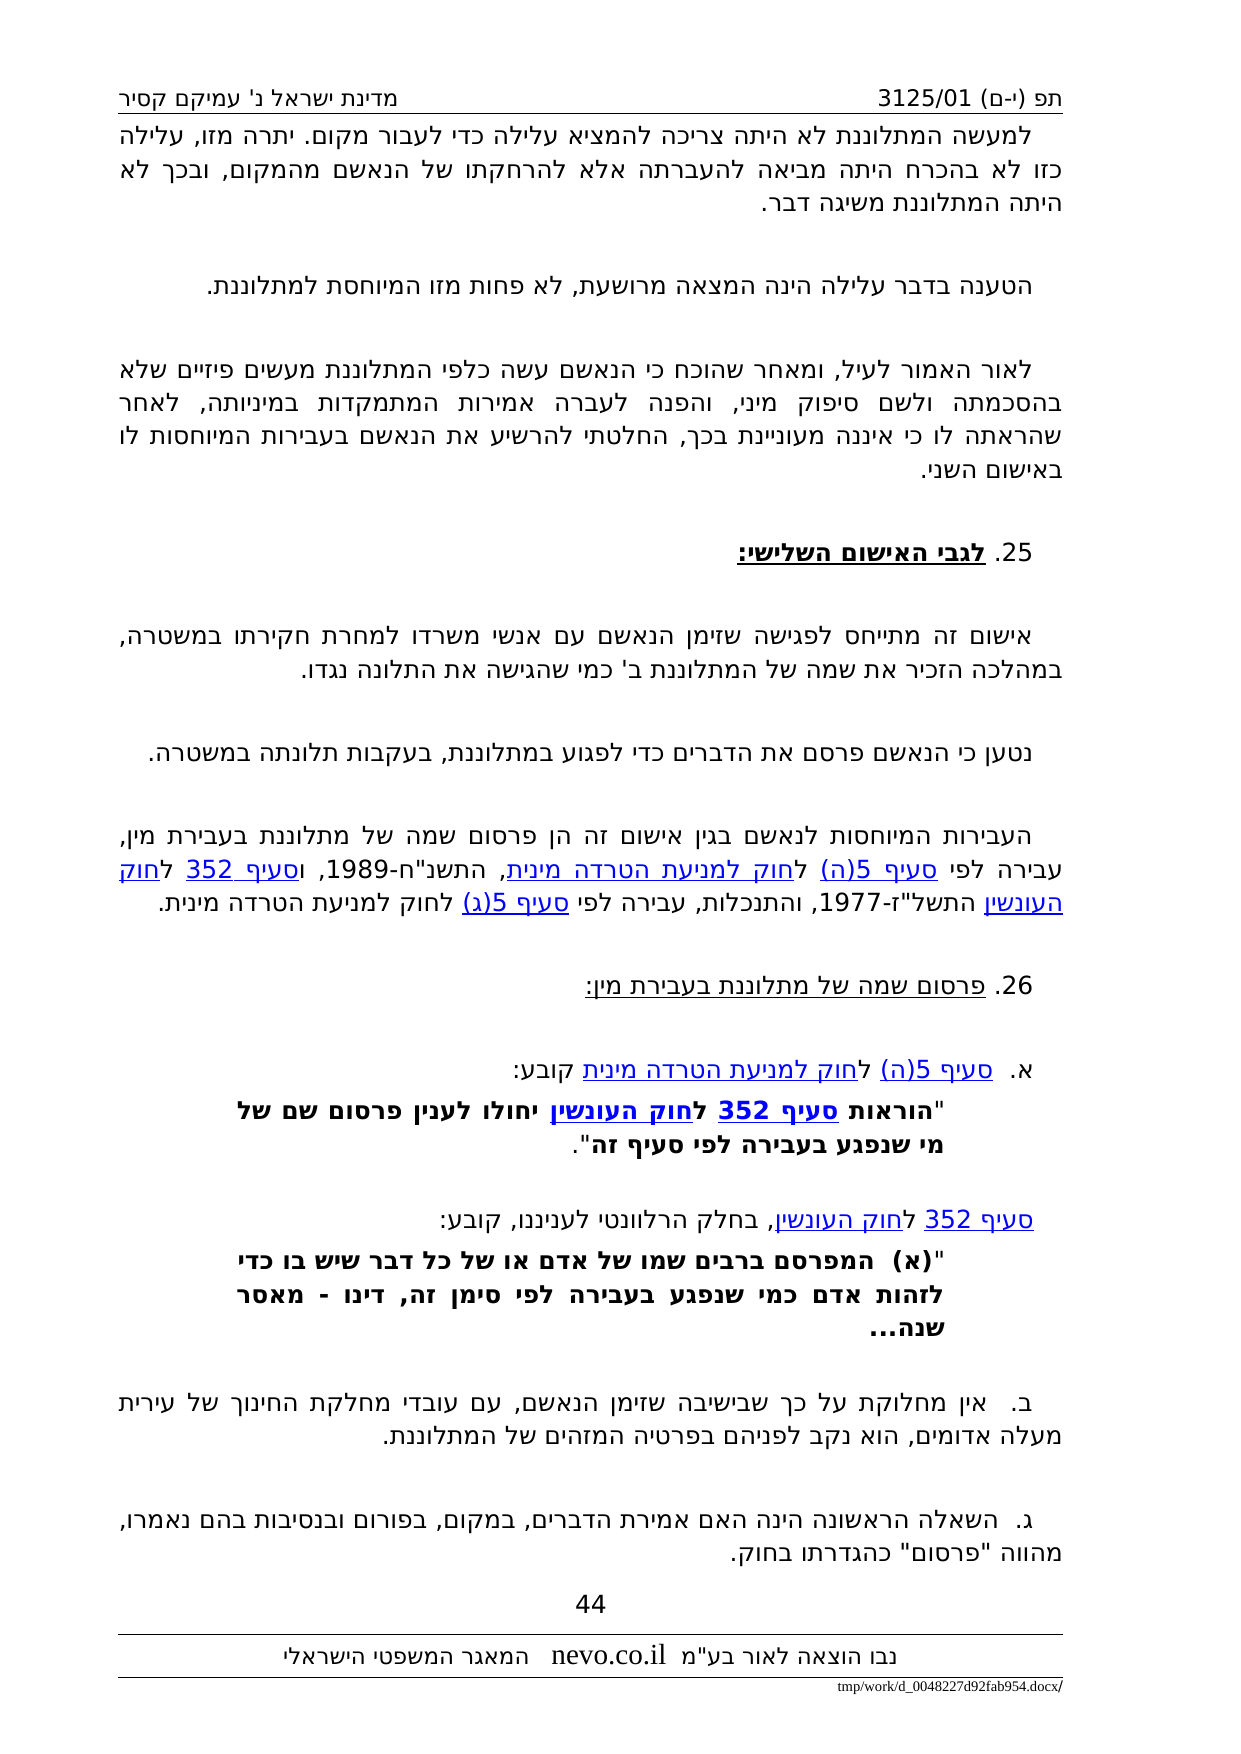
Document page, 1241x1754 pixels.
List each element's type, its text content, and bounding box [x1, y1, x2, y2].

text למעשה המתלוננת לא היתה צריכה להמציא עלילה כדי לעבור מקום. יתרה מזו, עלילה כזו לא בהכרח היתה מביאה להעברתה אלא להרחקתו של הנאשם מהמקום, ובכך לא היתה המתלוננת משיגה דבר. [118, 118, 1063, 218]
text "הוראות סעיף 352 לחוק העונשין יחולו לענין פרסום שם של מי שנפגע בעבירה לפי סעיף זה". [236, 1093, 945, 1160]
text 25. לגבי האישום השלישי: [118, 535, 1063, 568]
text א. סעיף 5(ה) לחוק למניעת הטרדה מינית קובע: [118, 1051, 1063, 1085]
text הטענה בדבר עלילה הינה המצאה מרושעת, לא פחות מזו המיוחסת למתלוננת. [118, 268, 1063, 301]
text סעיף 352 לחוק העונשין, בחלק הרלוונטי לעניננו, קובע: [118, 1201, 1063, 1235]
text "(א) המפרסם ברבים שמו של אדם או של כל דבר שיש בו כדי לזהות אדם כמי שנפגע בעבירה לפי סימן זה, דינו - מאסר שנה... [236, 1243, 945, 1343]
text לאור האמור לעיל, ומאחר שהוכח כי הנאשם עשה כלפי המתלוננת מעשים פיזיים שלא בהסכמתה ולשם סיפוק מיני, והפנה לעברה אמירות המתמקדות במיניותה, לאחר שהראתה לו כי איננה מעוניינת בכך, החלטתי להרשיע את הנאשם בעבירות המיוחסות לו באישום השני. [118, 351, 1063, 485]
text נטען כי הנאשם פרסם את הדברים כדי לפגוע במתלוננת, בעקבות תלונתה במשטרה. [118, 735, 1063, 768]
text ג. השאלה הראשונה הינה האם אמירת הדברים, במקום, בפורום ובנסיבות בהם נאמרו, מהווה "פרסום" כהגדרתו בחוק. [118, 1501, 1063, 1568]
text אישום זה מתייחס לפגישה שזימן הנאשם עם אנשי משרדו למחרת חקירתו במשטרה, במהלכה הזכיר את שמה של המתלוננת ב' כמי שהגישה את התלונה נגדו. [118, 618, 1063, 685]
text ב. אין מחלוקת על כך שבישיבה שזימן הנאשם, עם עובדי מחלקת החינוך של עירית מעלה אדומים, הוא נקב לפניהם בפרטיה המזהים של המתלוננת. [118, 1385, 1063, 1451]
text העבירות המיוחסות לנאשם בגין אישום זה הן פרסום שמה של מתלוננת בעבירת מין, עבירה לפי סעיף 5(ה) לחוק למניעת הטרדה מינית, התשנ"ח-1989, וסעיף 352 לחוק העונשין התשל"ז-1977, והתנכלות, עבירה לפי סעיף 5(ג) לחוק למניעת הטרדה מינית. [118, 818, 1063, 918]
text 26. פרסום שמה של מתלוננת בעבירת מין: [118, 968, 1063, 1001]
